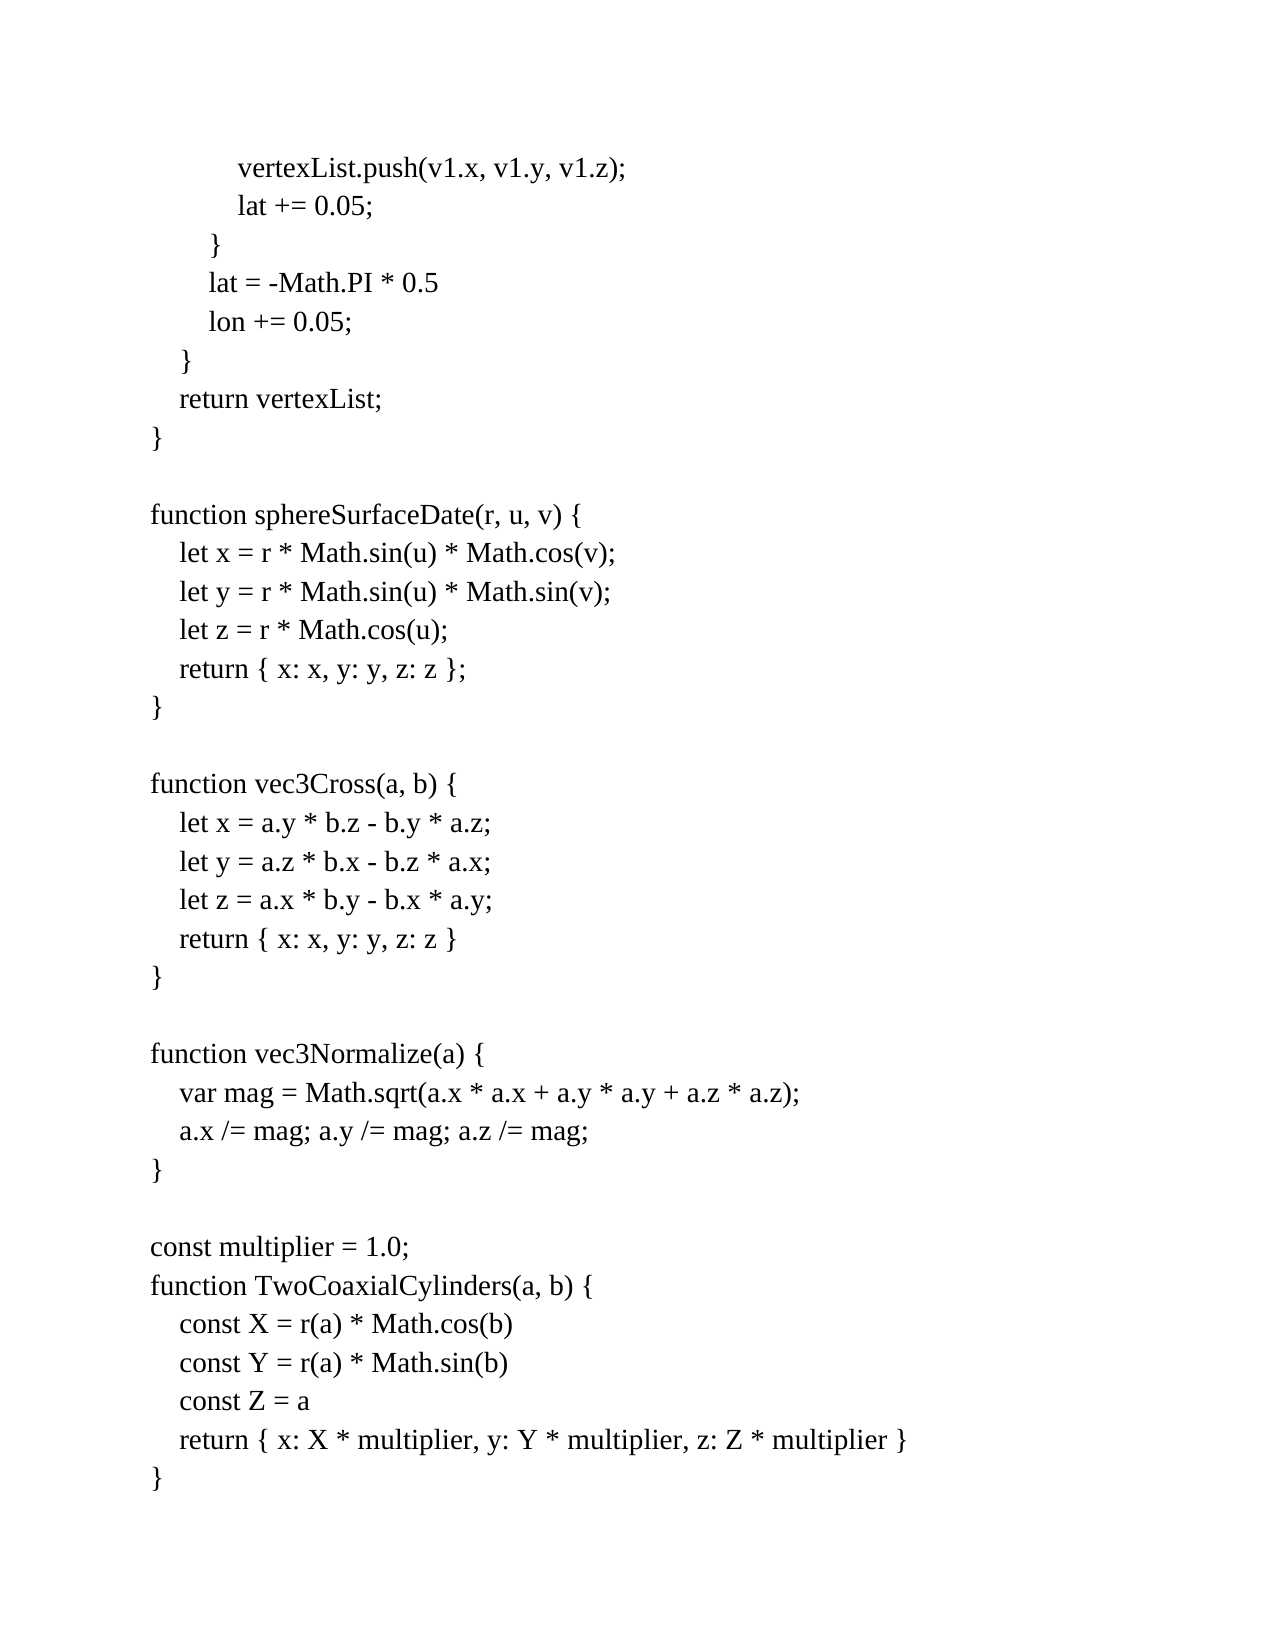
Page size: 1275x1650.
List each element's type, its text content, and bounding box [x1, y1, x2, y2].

subtitle const multiplier = 1.0; [150, 1229, 1125, 1263]
subtitle function sphereSurfaceDate(r, u, v) { [150, 497, 1125, 530]
subtitle a.x /= mag; a.y /= mag; a.z /= mag; [150, 1113, 1125, 1147]
subtitle return { x: x, y: y, z: z } [150, 921, 1125, 954]
subtitle let z = r * Math.cos(u); [150, 612, 1125, 646]
subtitle return { x: x, y: y, z: z }; [150, 651, 1125, 684]
subtitle let y = r * Math.sin(u) * Math.sin(v); [150, 574, 1125, 607]
subtitle } [150, 420, 1125, 453]
subtitle var mag = Math.sqrt(a.x * a.x + a.y * a.y + a.z * a.z); [150, 1075, 1125, 1108]
subtitle } [150, 689, 1125, 723]
subtitle function vec3Normalize(a) { [150, 1036, 1125, 1070]
subtitle lon += 0.05; [150, 304, 1125, 338]
subtitle } [150, 227, 1125, 261]
subtitle const Y = r(a) * Math.sin(b) [150, 1345, 1125, 1378]
subtitle } [150, 343, 1125, 376]
subtitle const X = r(a) * Math.cos(b) [150, 1306, 1125, 1340]
subtitle } [150, 1152, 1125, 1186]
subtitle function vec3Cross(a, b) { [150, 767, 1125, 800]
subtitle let y = a.z * b.x - b.z * a.x; [150, 844, 1125, 877]
subtitle return vertexList; [150, 381, 1125, 415]
subtitle } [150, 959, 1125, 993]
subtitle let z = a.x * b.y - b.x * a.y; [150, 882, 1125, 916]
subtitle return { x: X * multiplier, y: Y * multiplier, z: Z * multiplier } [150, 1422, 1125, 1455]
subtitle let x = r * Math.sin(u) * Math.cos(v); [150, 535, 1125, 569]
subtitle } [150, 1460, 1125, 1494]
subtitle const Z = a [150, 1383, 1125, 1417]
subtitle lat = -Math.PI * 0.5 [150, 266, 1125, 299]
subtitle lat += 0.05; [150, 188, 1125, 222]
subtitle function TwoCoaxialCylinders(a, b) { [150, 1268, 1125, 1301]
subtitle vertexList.push(v1.x, v1.y, v1.z); [150, 150, 1125, 183]
subtitle let x = a.y * b.z - b.y * a.z; [150, 805, 1125, 839]
